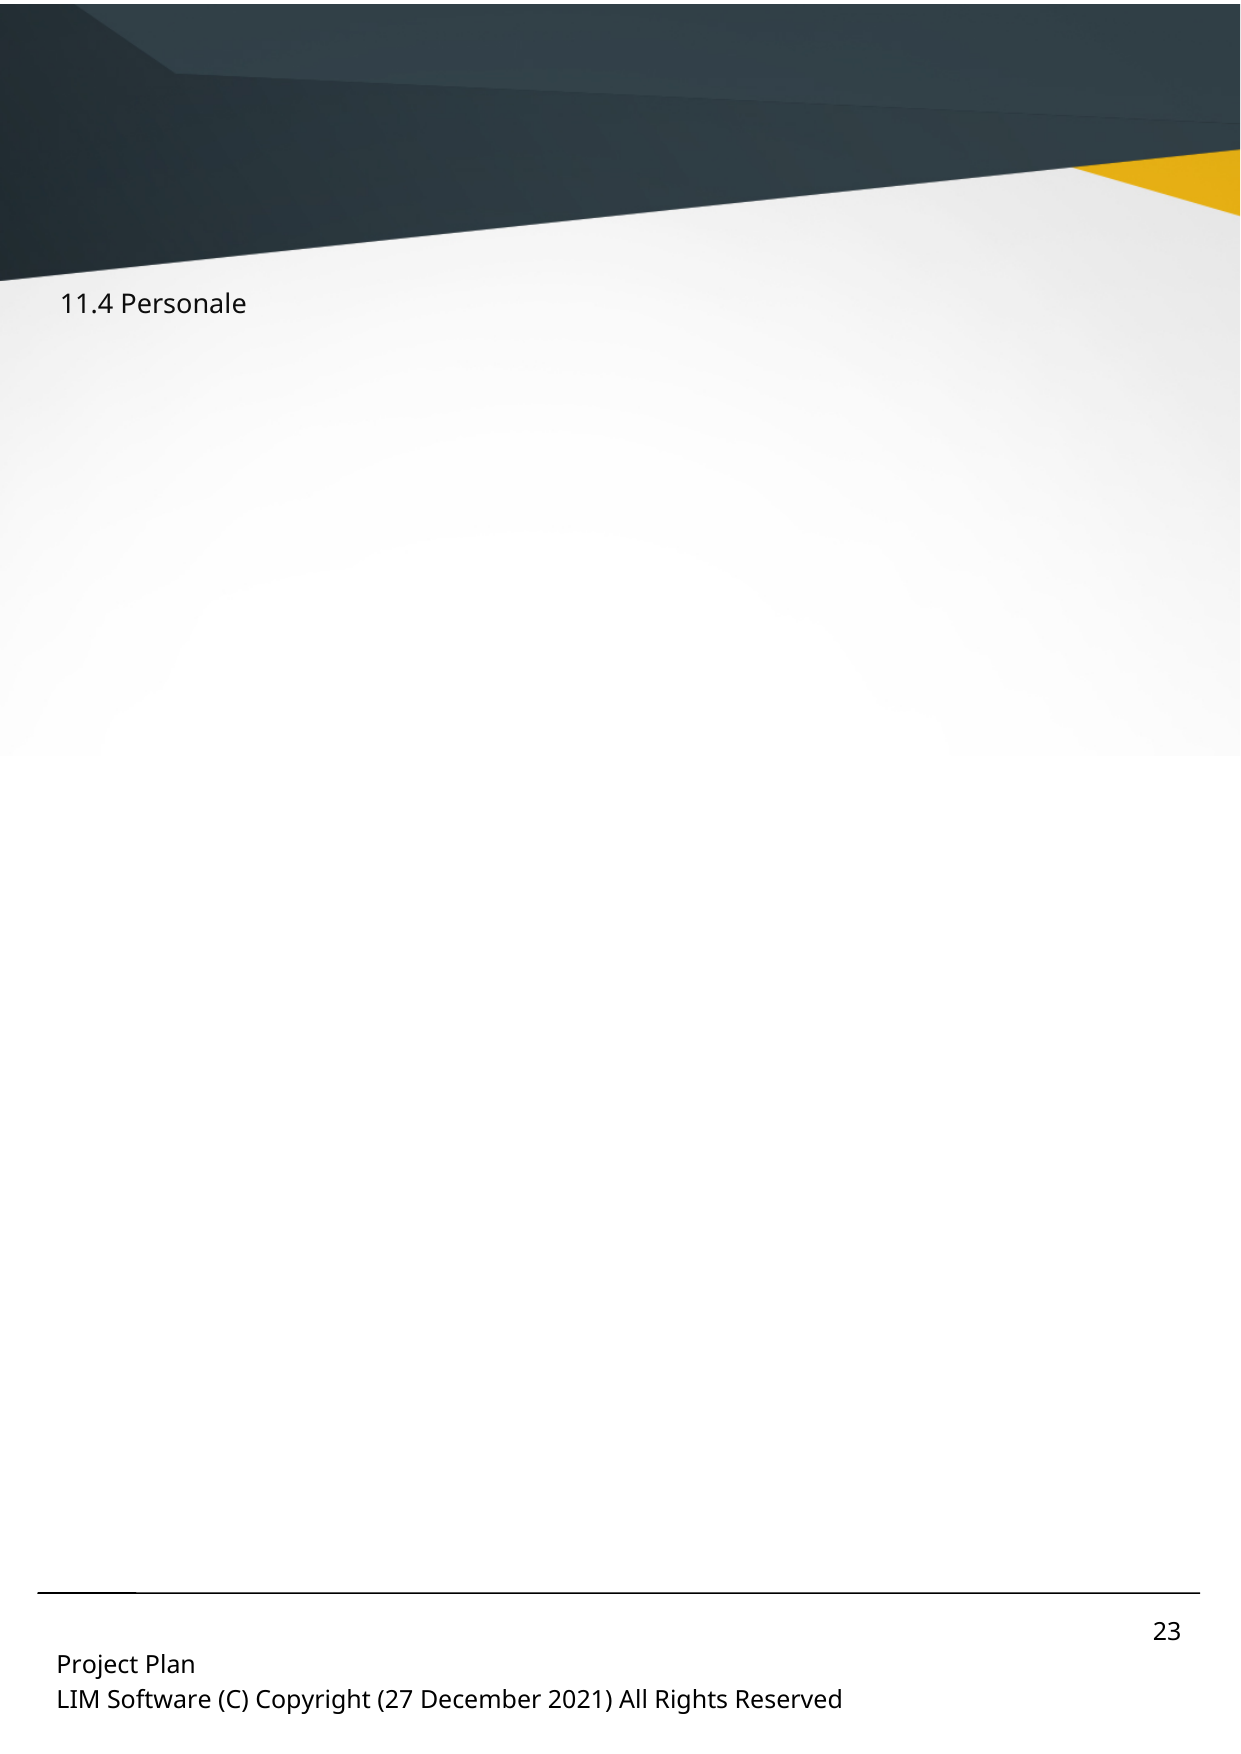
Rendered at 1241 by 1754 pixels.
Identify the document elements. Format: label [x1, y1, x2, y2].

picture [0, 4, 1241, 756]
